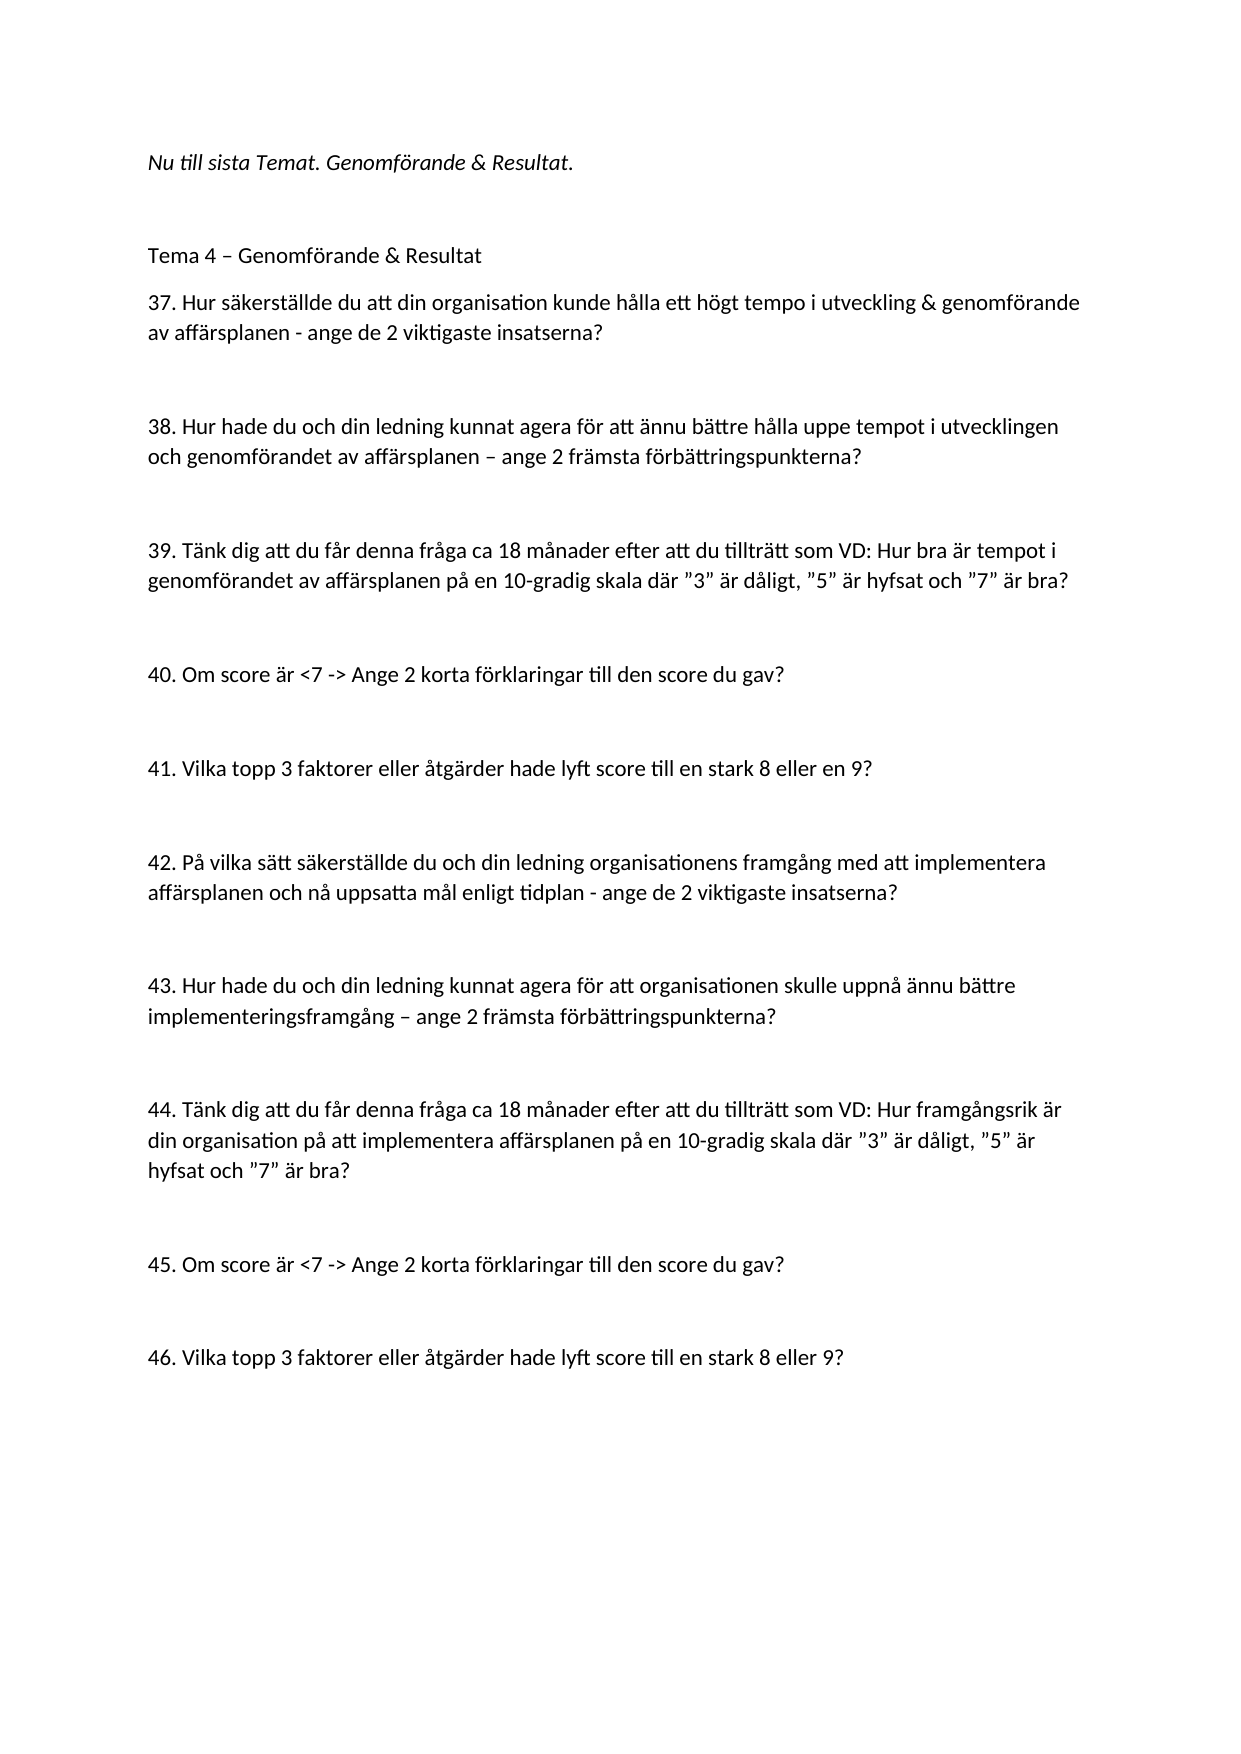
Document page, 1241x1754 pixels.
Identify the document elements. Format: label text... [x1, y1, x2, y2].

text 38. Hur hade du och din ledning kunnat agera för att ännu bättre hålla uppe tempot i utvecklingen och genomförandet av affärsplanen – ange 2 främsta förbättringspunkterna? [148, 412, 1093, 470]
text 39. Tänk dig att du får denna fråga ca 18 månader efter att du tillträtt som VD: Hur bra är tempot i genomförandet av affärsplanen på en 10-gradig skala där ”3” är dåligt, ”5” är hyfsat och ”7” är bra? [148, 536, 1093, 594]
text Nu till sista Temat. Genomförande & Resultat. [148, 148, 1093, 176]
text 45. Om score är <7 -> Ange 2 korta förklaringar till den score du gav? [148, 1250, 1093, 1278]
text 42. På vilka sätt säkerställde du och din ledning organisationens framgång med att implementera affärsplanen och nå uppsatta mål enligt tidplan - ange de 2 viktigaste insatserna? [148, 848, 1093, 906]
text 43. Hur hade du och din ledning kunnat agera för att organisationen skulle uppnå ännu bättre implementeringsframgång – ange 2 främsta förbättringspunkterna? [148, 972, 1093, 1030]
text 37. Hur säkerställde du att din organisation kunde hålla ett högt tempo i utveckling & genomförande av affärsplanen - ange de 2 viktigaste insatserna? [148, 288, 1093, 346]
text Tema 4 – Genomförande & Resultat [148, 241, 1093, 269]
text 46. Vilka topp 3 faktorer eller åtgärder hade lyft score till en stark 8 eller 9? [148, 1343, 1093, 1371]
text 41. Vilka topp 3 faktorer eller åtgärder hade lyft score till en stark 8 eller en 9? [148, 754, 1093, 782]
text 40. Om score är <7 -> Ange 2 korta förklaringar till den score du gav? [148, 660, 1093, 688]
text 44. Tänk dig att du får denna fråga ca 18 månader efter att du tillträtt som VD: Hur framgångsrik är din organisation på att implementera affärsplanen på en 10-gradig skala där ”3” är dåligt, ”5” är hyfsat och ”7” är bra? [148, 1096, 1093, 1184]
